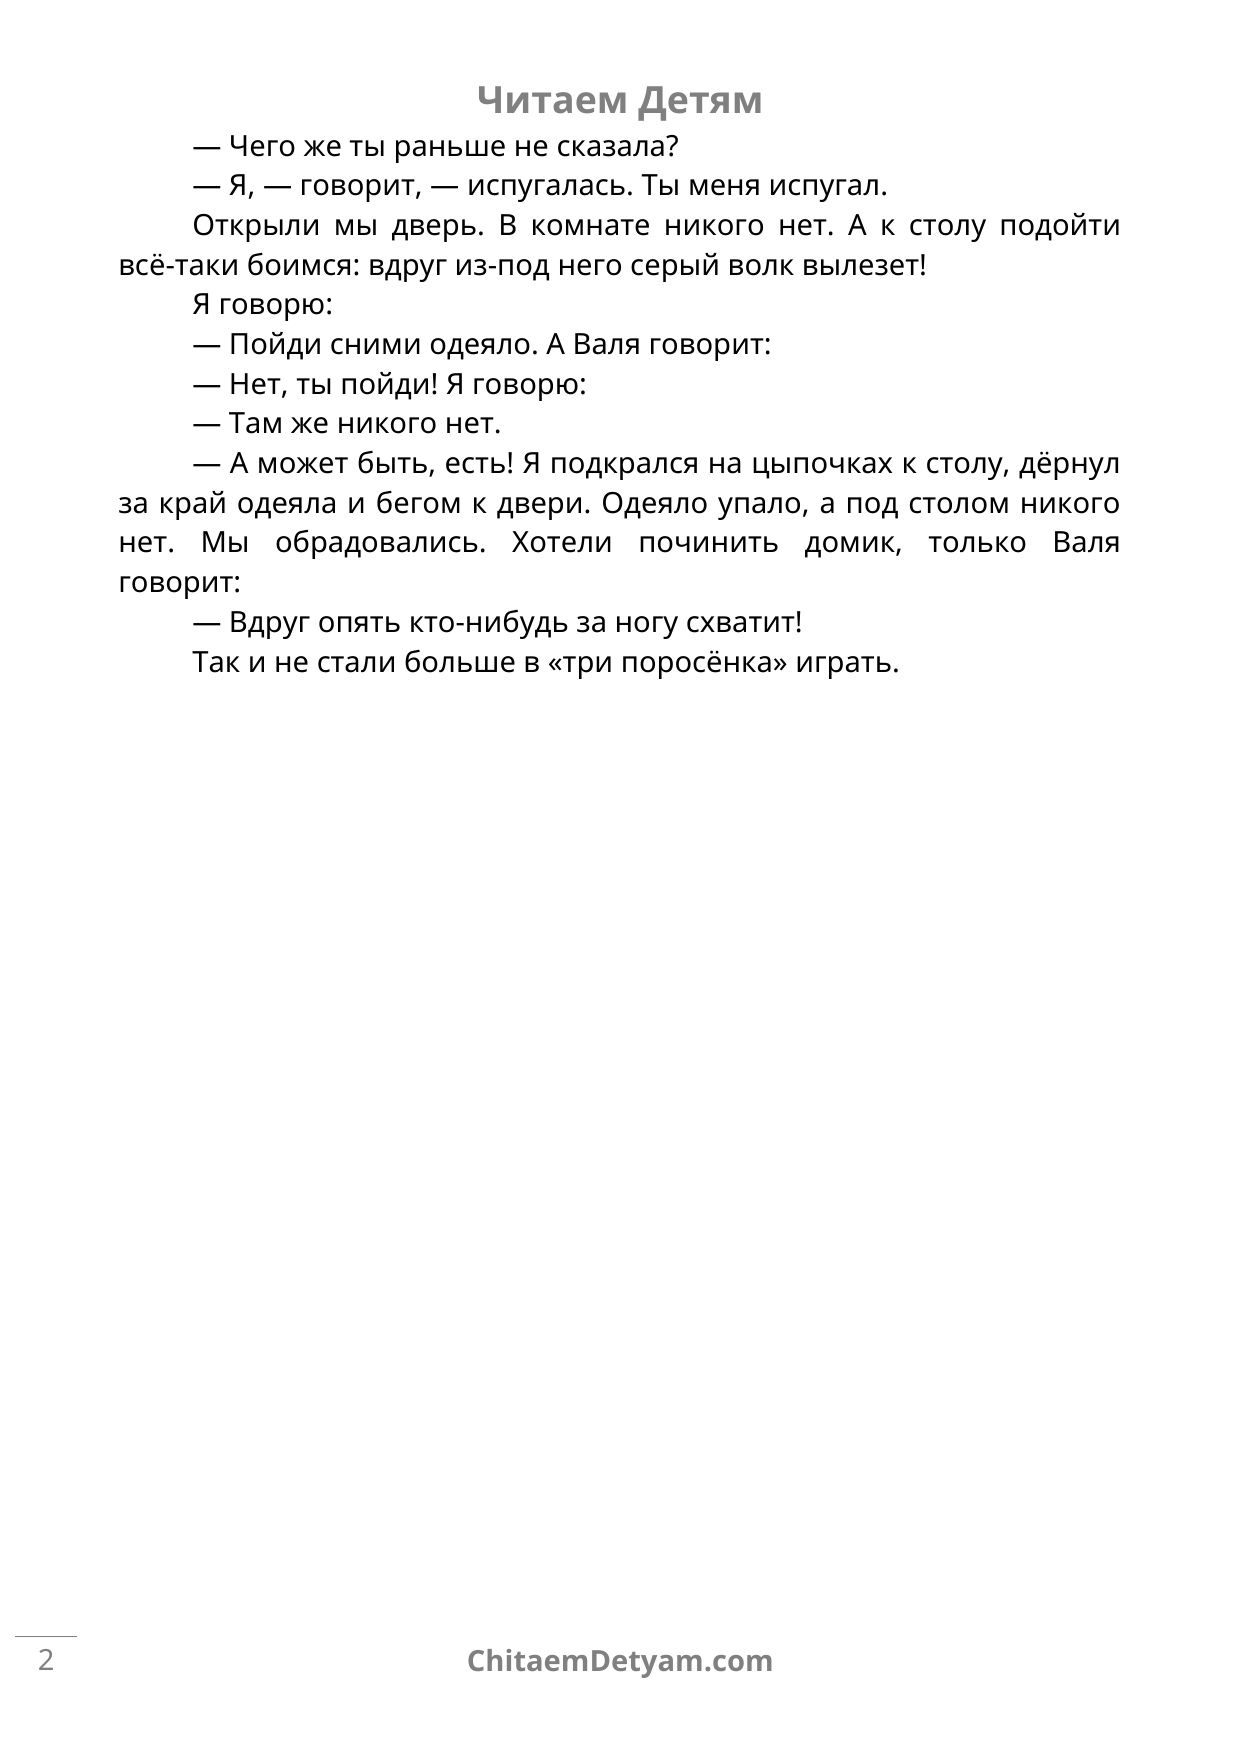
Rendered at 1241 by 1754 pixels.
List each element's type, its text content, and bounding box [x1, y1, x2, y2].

text Так и не стали больше в «три поросёнка» играть. [118, 641, 1122, 681]
text — Чего же ты раньше не сказала? [118, 125, 1122, 164]
text — Пойди сними одеяло. А Валя говорит: [118, 323, 1122, 363]
text Открыли мы дверь. В комнате никого нет. А к столу подойти всё-таки боимся: вдруг из-под него серый волк вылезет! [118, 204, 1122, 284]
text — Нет, ты пойди! Я говорю: [118, 363, 1122, 403]
text — Я, — говорит, — испугалась. Ты меня испугал. [118, 164, 1122, 204]
text — А может быть, есть! Я подкрался на цыпочках к столу, дёрнул за край одеяла и бегом к двери. Одеяло упало, а под столом никого нет. Мы обрадовались. Хотели починить домик, только Валя говорит: [118, 442, 1122, 601]
text Я говорю: [118, 284, 1122, 323]
text — Там же никого нет. [118, 403, 1122, 442]
text — Вдруг опять кто-нибудь за ногу схватит! [118, 601, 1122, 641]
